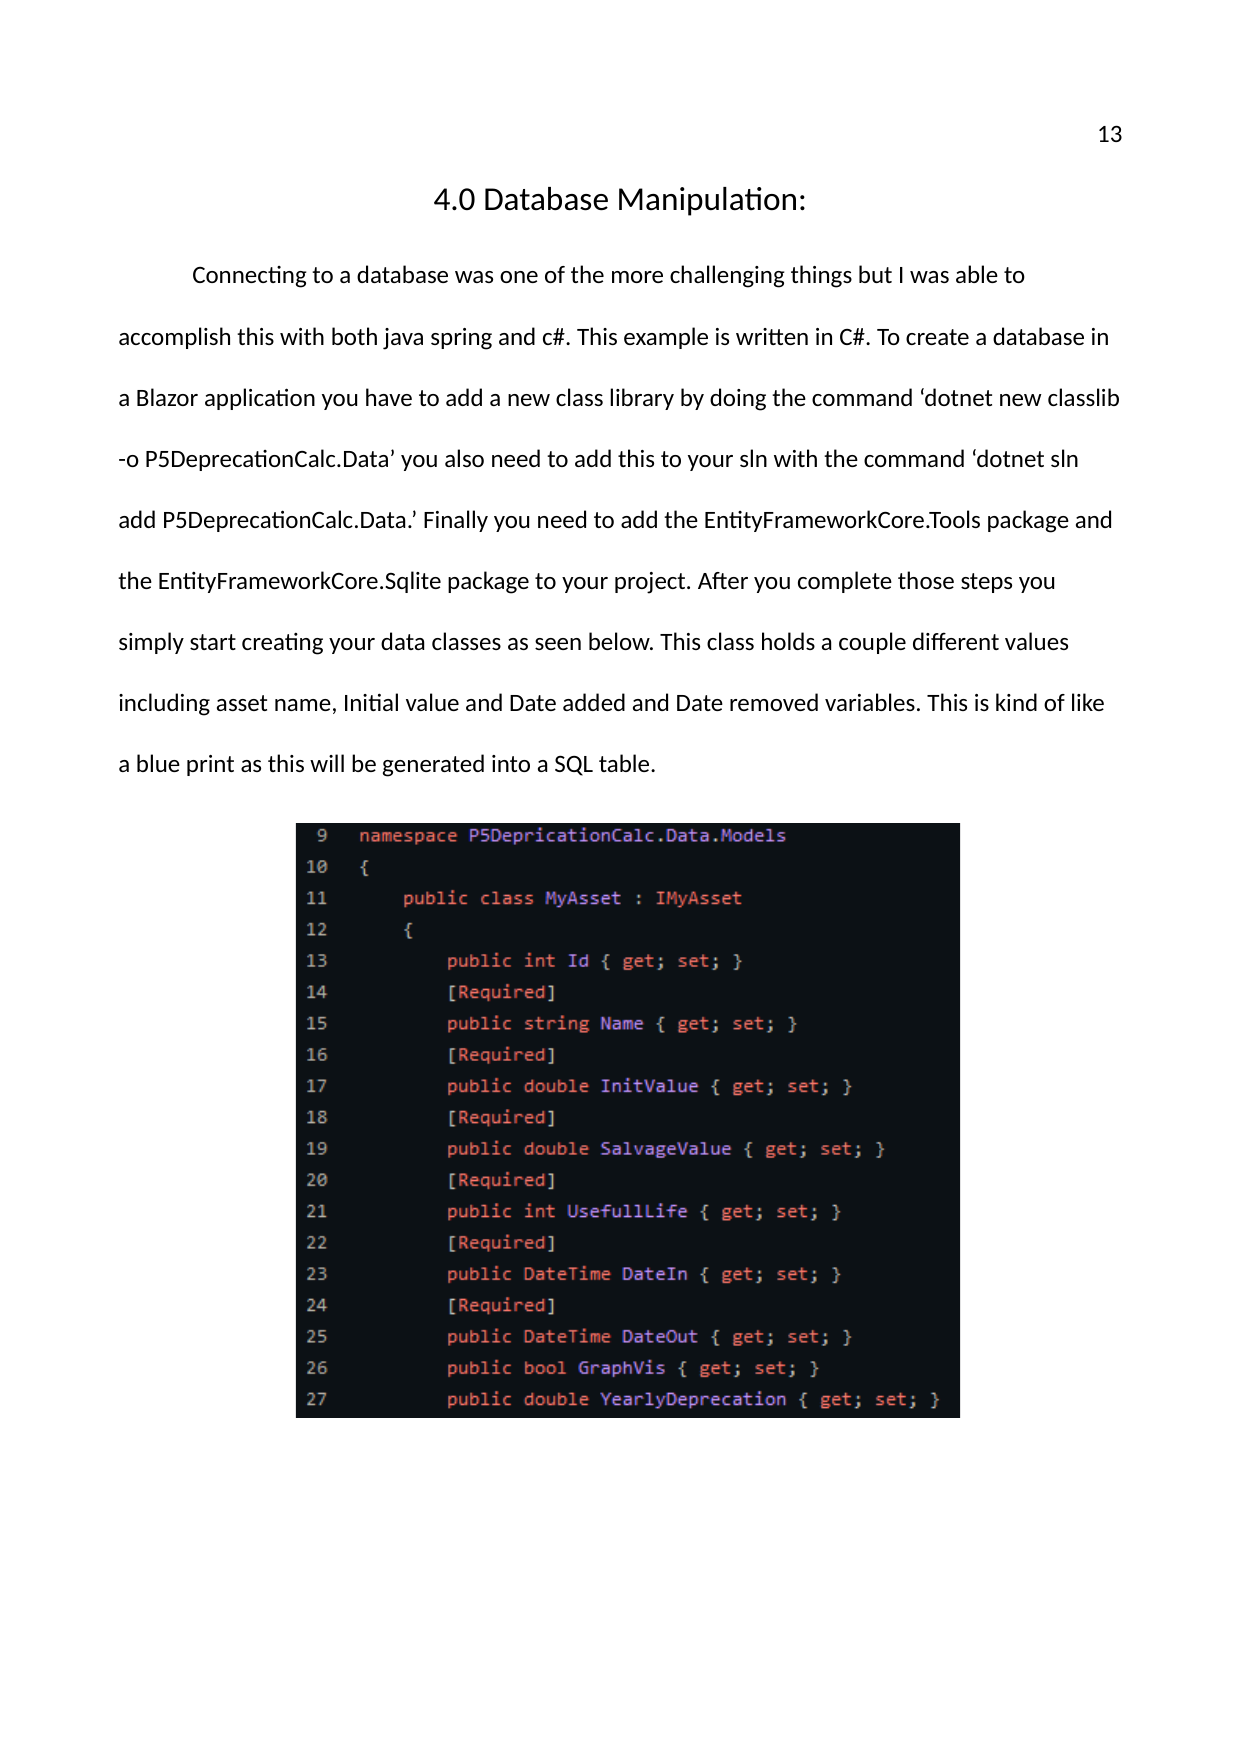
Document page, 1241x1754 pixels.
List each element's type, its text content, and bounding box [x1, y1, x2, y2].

text Connecting to a database was one of the more challenging things but I was able to accomplish this with both java spring and c#. This example is written in C#. To create a database in a Blazor application you have to add a new class library by doing the command ‘dotnet new classlib -o P5DeprecationCalc.Data’ you also need to add this to your sln with the command ‘dotnet sln add P5DeprecationCalc.Data.’ Finally you need to add the EntityFrameworkCore.Tools package and the EntityFrameworkCore.Sqlite package to your project. After you complete those steps you simply start creating your data classes as seen below. This class holds a couple different values including asset name, Initial value and Date added and Date removed variables. This is kind of like a blue print as this will be generated into a SQL table. [118, 259, 1122, 778]
picture [295, 823, 961, 1418]
text 4.0 Database Manipulation: [118, 178, 1122, 219]
